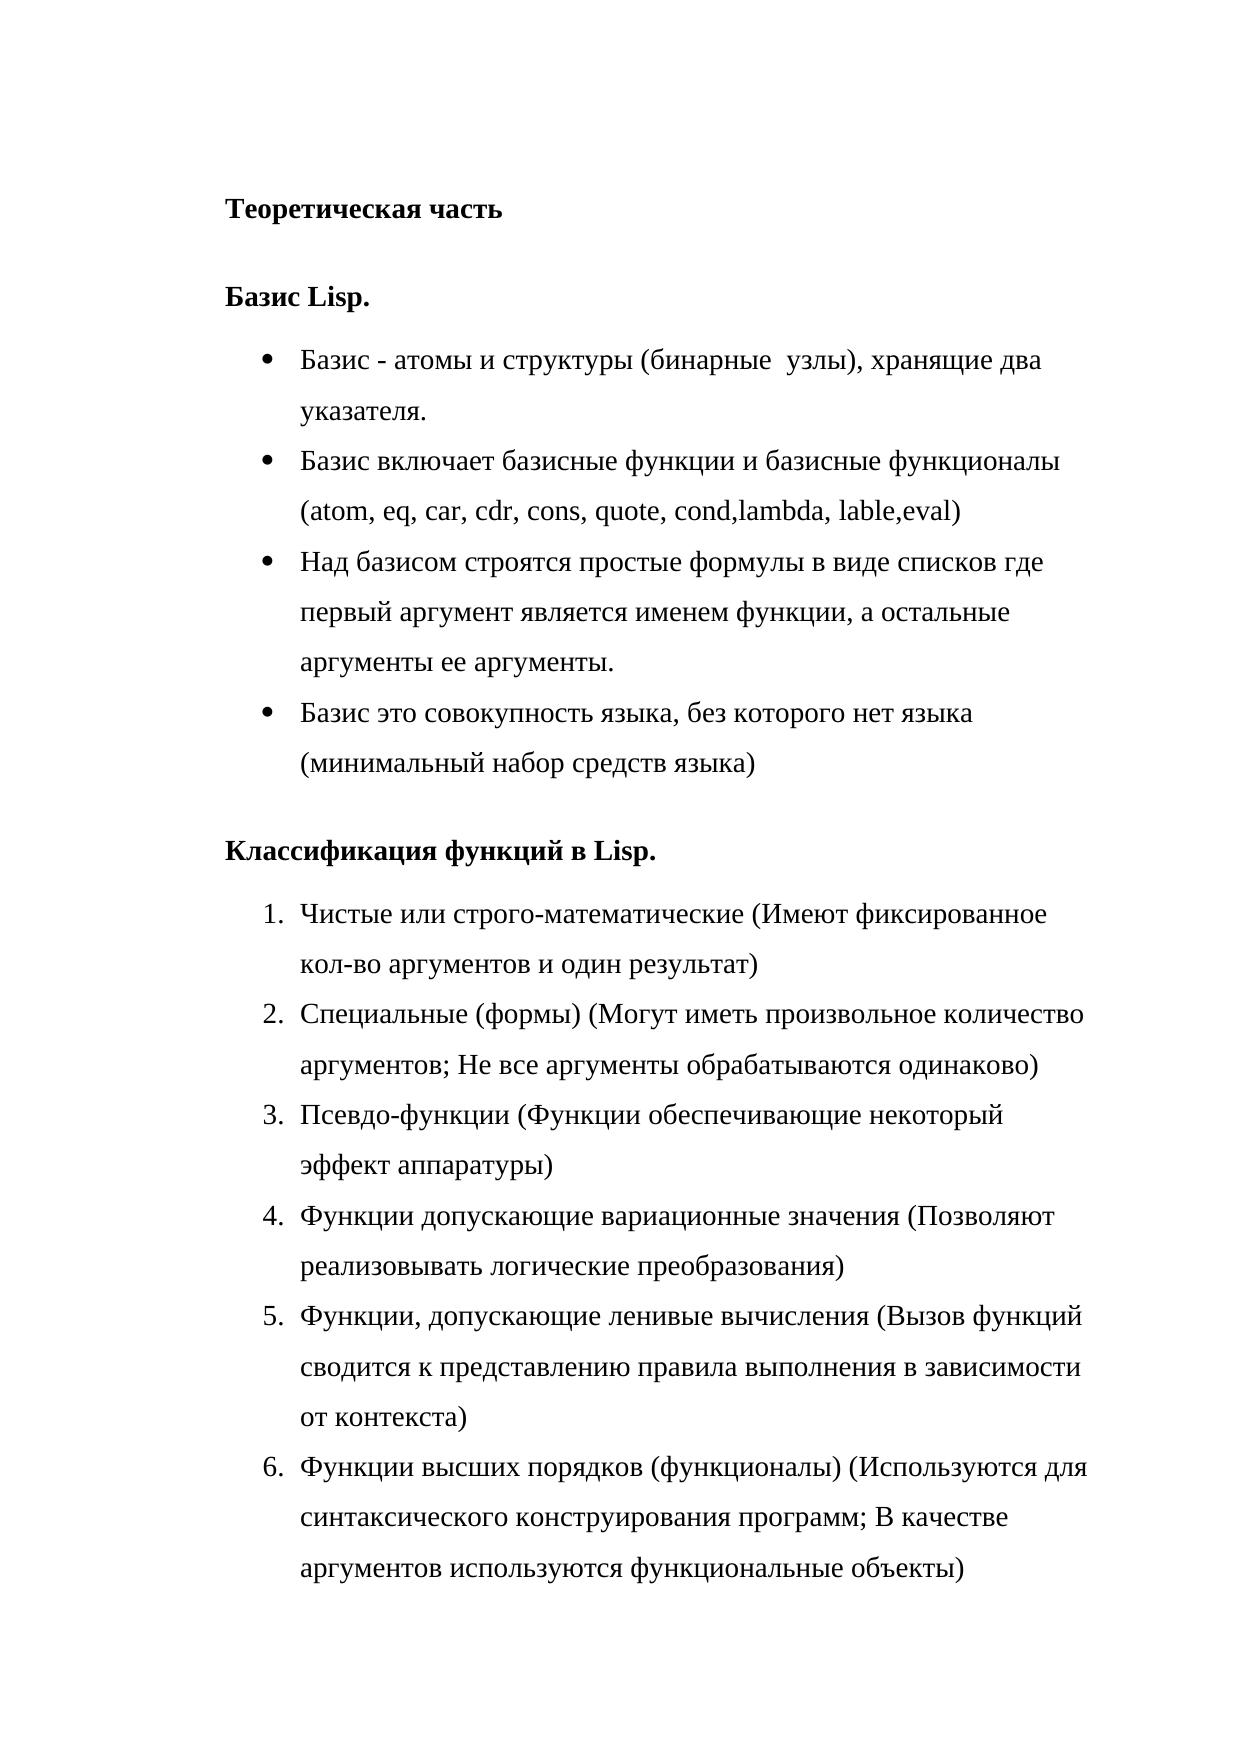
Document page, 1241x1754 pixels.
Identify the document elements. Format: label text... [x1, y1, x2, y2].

list Псевдо-функции (Функции обеспечивающие некоторый эффект аппаратуры) [262, 1097, 1090, 1181]
subtitle Классификация функций в Lisp. [150, 833, 1090, 867]
list Базис - атомы и структуры (бинарные узлы), хранящие два указателя. [262, 342, 1090, 426]
subtitle Теоретическая часть [150, 192, 1090, 225]
list Специальные (формы) (Могут иметь произвольное количество аргументов; Не все аргументы обрабатываются одинаково) [262, 996, 1090, 1080]
subtitle Базис Lisp. [150, 279, 1090, 313]
list Базис включает базисные функции и базисные функционалы (atom, eq, car, cdr, cons, quote, cond,lambda, lable,eval) [262, 443, 1090, 527]
list Над базисом строятся простые формулы в виде списков где первый аргумент является именем функции, а остальные аргументы ее аргументы. [262, 544, 1090, 678]
list Функции высших порядков (функционалы) (Используются для синтаксического конструирования программ; В качестве аргументов используются функциональные объекты) [262, 1449, 1090, 1583]
list Чистые или строго-математические (Имеют фиксированное кол-во аргументов и один результат) [262, 896, 1090, 980]
list Функции, допускающие ленивые вычисления (Вызов функций сводится к представлению правила выполнения в зависимости от контекста) [262, 1298, 1090, 1432]
list Базис это совокупность языка, без которого нет языка (минимальный набор средств языка) [262, 695, 1090, 779]
list Функции допускающие вариационные значения (Позволяют реализовывать логические преобразования) [262, 1198, 1090, 1282]
